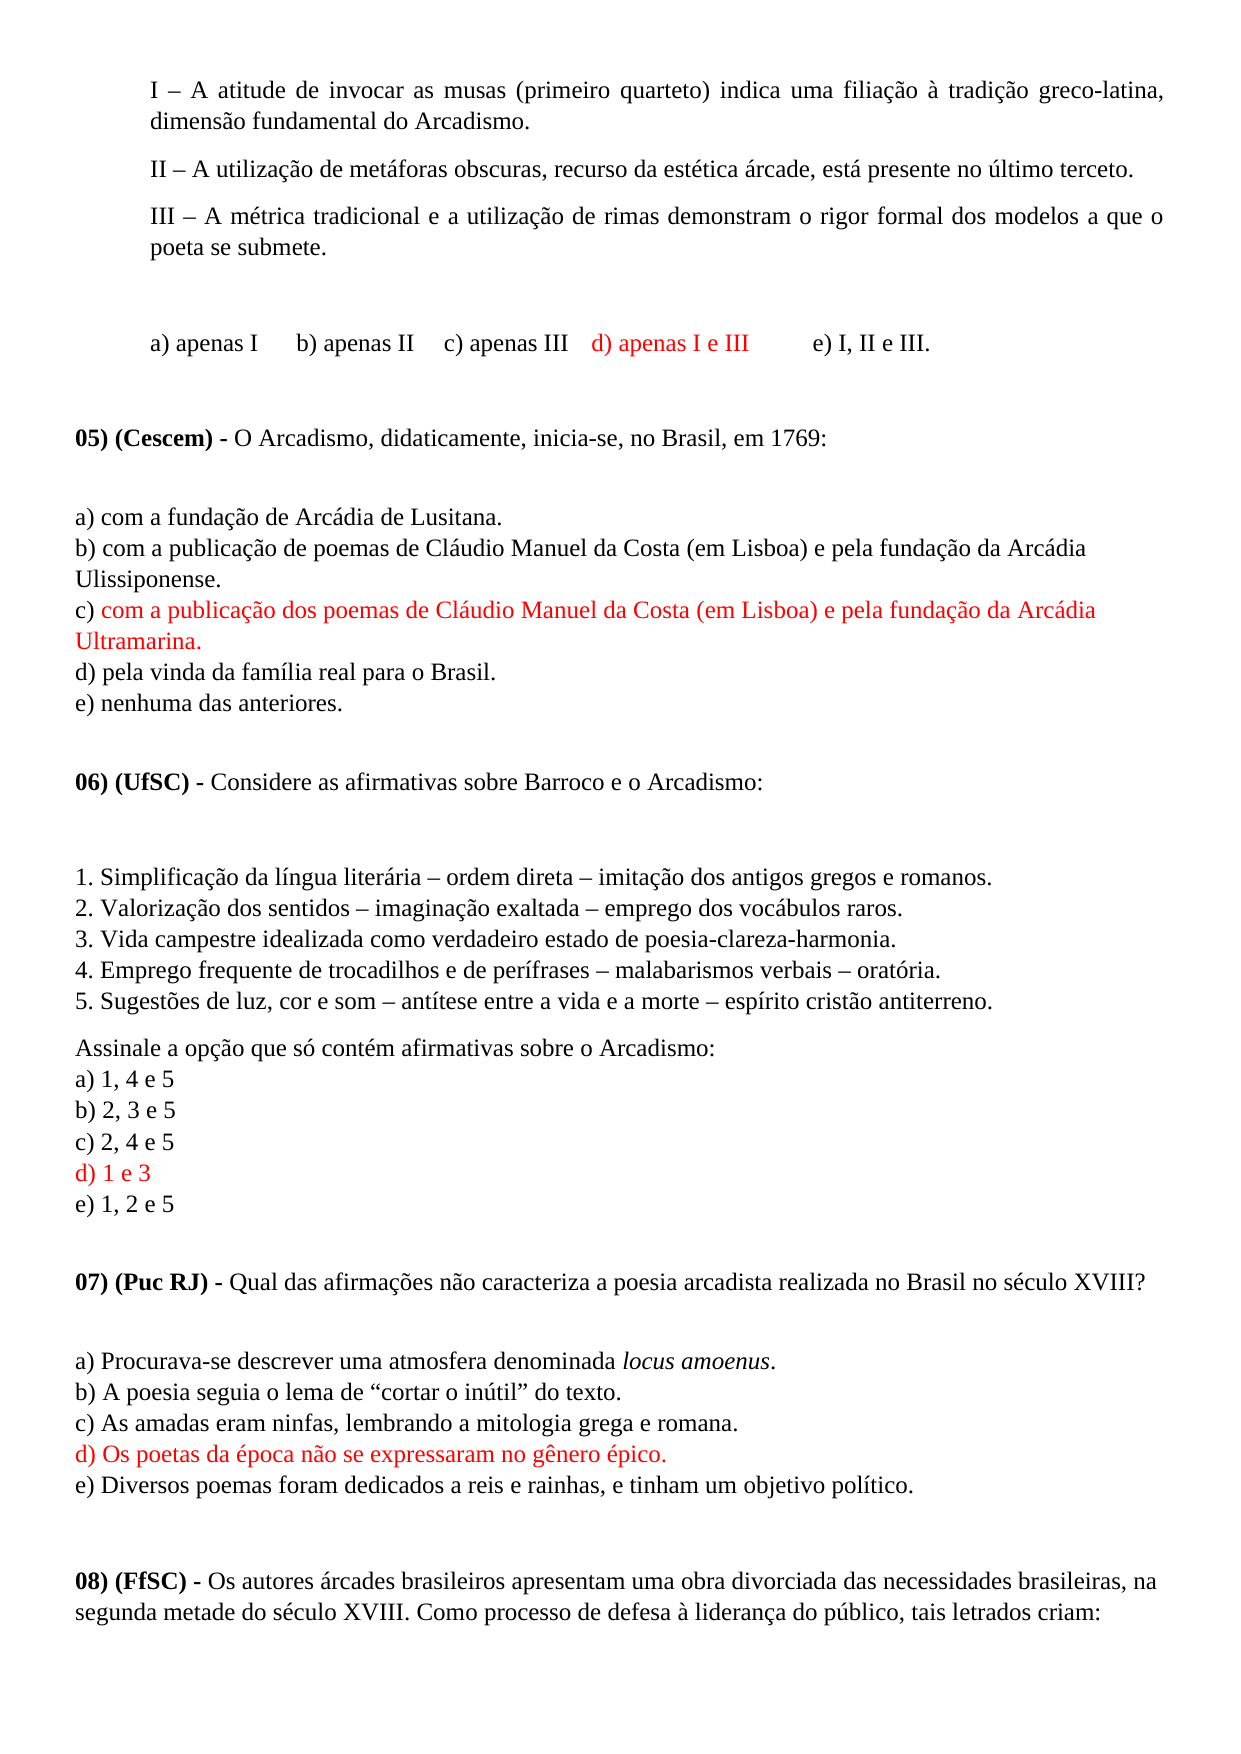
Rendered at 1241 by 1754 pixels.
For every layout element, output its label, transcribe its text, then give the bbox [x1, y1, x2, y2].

text a) apenas I b) apenas II c) apenas III d) apenas I e III e) I, II e III. [150, 328, 1165, 357]
text Assinale a opção que só contém afirmativas sobre o Arcadismo: a) 1, 4 e 5 b) 2, 3 e 5 c) 2, 4 e 5 d) 1 e 3 e) 1, 2 e 5 [75, 1033, 1165, 1217]
text a) Procurava-se descrever uma atmosfera denominada locus amoenus. b) A poesia seguia o lema de “cortar o inútil” do texto. c) As amadas eram ninfas, lembrando a mitologia grega e romana. d) Os poetas da época não se expressaram no gênero épico. e) Diversos poemas foram dedicados a reis e rainhas, e tinham um objetivo político. [75, 1315, 1165, 1499]
text III – A métrica tradicional e a utilização de rimas demonstram o rigor formal dos modelos a que o poeta se submete. [150, 201, 1165, 261]
text I – A atitude de invocar as musas (primeiro quarteto) indica uma filiação à tradição greco-latina, dimensão fundamental do Arcadismo. [150, 75, 1165, 135]
text 1. Simplificação da língua literária – ordem direta – imitação dos antigos gregos e romanos. 2. Valorização dos sentidos – imaginação exaltada – emprego dos vocábulos raros. 3. Vida campestre idealizada como verdadeiro estado de poesia-clareza-harmonia. 4. Emprego frequente de trocadilhos e de perífrases – malabarismos verbais – oratória. 5. Sugestões de luz, cor e som – antítese entre a vida e a morte – espírito cristão antiterreno. [75, 862, 1165, 1014]
text II – A utilização de metáforas obscuras, recurso da estética árcade, está presente no último terceto. [150, 154, 1165, 182]
text a) com a fundação de Arcádia de Lusitana. b) com a publicação de poemas de Cláudio Manuel da Costa (em Lisboa) e pela fundação da Arcádia Ulissiponense. c) com a publicação dos poemas de Cláudio Manuel da Costa (em Lisboa) e pela fundação da Arcádia Ultramarina. d) pela vinda da família real para o Brasil. e) nenhuma das anteriores. [75, 471, 1165, 717]
text 06) (UfSC) - Considere as afirmativas sobre Barroco e o Arcadismo: [75, 736, 1165, 796]
text 08) (FfSC) - Os autores árcades brasileiros apresentam uma obra divorciada das necessidades brasileiras, na segunda metade do século XVIII. Como processo de defesa à liderança do público, tais letrados criam: [75, 1566, 1165, 1626]
text 05) (Cescem) - O Arcadismo, didaticamente, inicia-se, no Brasil, em 1769: [75, 423, 1165, 452]
text 07) (Puc RJ) - Qual das afirmações não caracteriza a poesia arcadista realizada no Brasil no século XVIII? [75, 1236, 1165, 1296]
